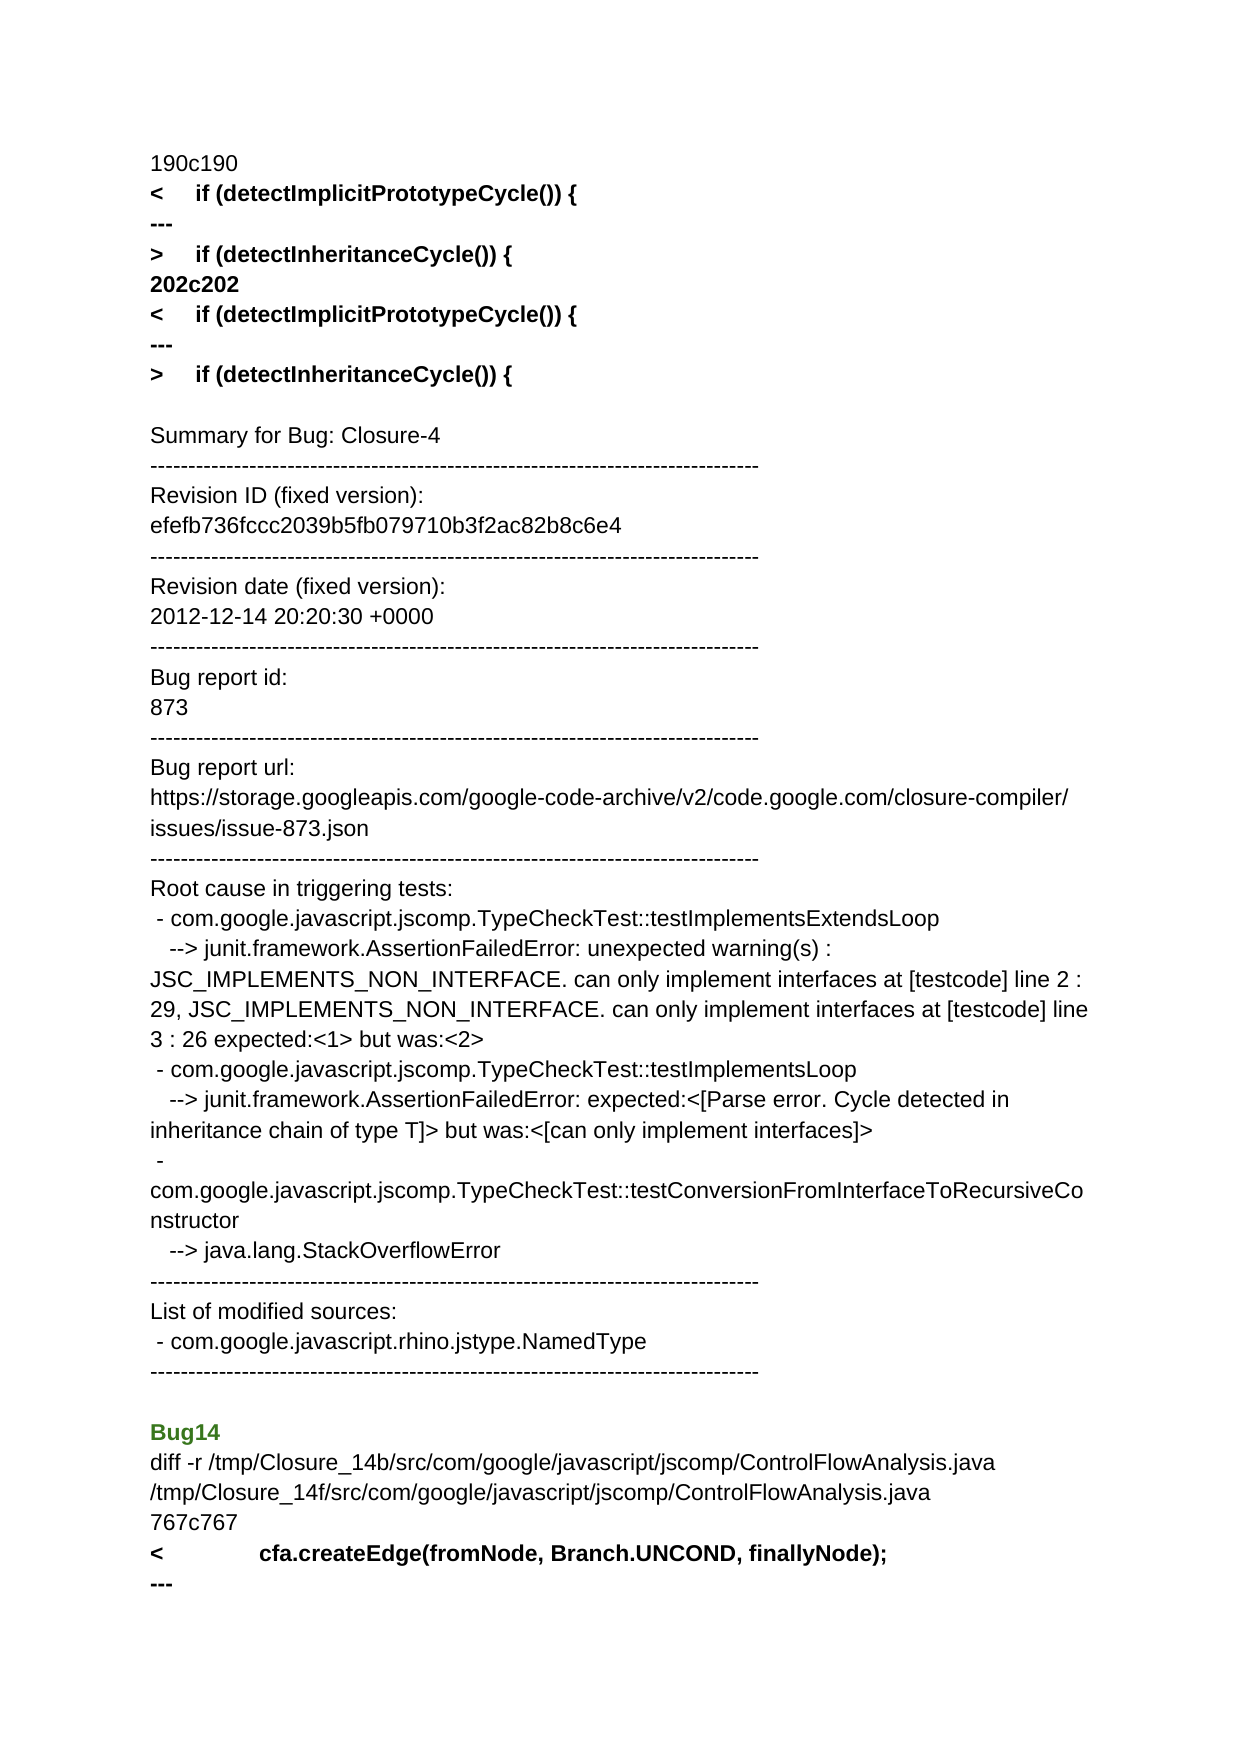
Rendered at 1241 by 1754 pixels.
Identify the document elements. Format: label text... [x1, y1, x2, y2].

text 767c767 [150, 1509, 1090, 1536]
text Bug report id: [150, 663, 1090, 690]
text --> junit.framework.AssertionFailedError: unexpected warning(s) : JSC_IMPLEMENTS_NON_INTERFACE. can only implement interfaces at [testcode] line 2 : 29, JSC_IMPLEMENTS_NON_INTERFACE. can only implement interfaces at [testcode] line 3 : 26 expected:<1> but was:<2> [150, 935, 1090, 1052]
text - com.google.javascript.jscomp.TypeCheckTest::testImplementsLoop [150, 1056, 1090, 1083]
text Root cause in triggering tests: [150, 875, 1090, 901]
text - com.google.javascript.jscomp.TypeCheckTest::testConversionFromInterfaceToRecursiveConstructor [150, 1147, 1090, 1234]
text Revision date (fixed version): [150, 573, 1090, 599]
text 2012-12-14 20:20:30 +0000 [150, 603, 1090, 629]
text - com.google.javascript.rhino.jstype.NamedType [150, 1328, 1090, 1354]
text https://storage.googleapis.com/google-code-archive/v2/code.google.com/closure-compiler/issues/issue-873.json [150, 784, 1090, 841]
text diff -r /tmp/Closure_14b/src/com/google/javascript/jscomp/ControlFlowAnalysis.java /tmp/Closure_14f/src/com/google/javascript/jscomp/ControlFlowAnalysis.java [150, 1449, 1090, 1506]
text Revision ID (fixed version): [150, 482, 1090, 509]
text -------------------------------------------------------------------------------- Bug14 [150, 1358, 1090, 1445]
text -------------------------------------------------------------------------------- [150, 724, 1090, 750]
text --- [150, 331, 1090, 358]
text -------------------------------------------------------------------------------- [150, 1268, 1090, 1294]
text --- [150, 1570, 1090, 1596]
text -------------------------------------------------------------------------------- [150, 633, 1090, 660]
text 190c190 [150, 150, 1090, 176]
text -------------------------------------------------------------------------------- [150, 845, 1090, 871]
text > if (detectInheritanceCycle()) { [150, 361, 1090, 388]
text efefb736fccc2039b5fb079710b3f2ac82b8c6e4 [150, 512, 1090, 539]
text -------------------------------------------------------------------------------- [150, 543, 1090, 569]
text Bug report url: [150, 754, 1090, 781]
text < if (detectImplicitPrototypeCycle()) { [150, 180, 1090, 207]
text List of modified sources: [150, 1298, 1090, 1324]
text < cfa.createEdge(fromNode, Branch.UNCOND, finallyNode); [150, 1539, 1090, 1566]
text -------------------------------------------------------------------------------- [150, 452, 1090, 478]
text < if (detectImplicitPrototypeCycle()) { [150, 301, 1090, 327]
text 873 [150, 694, 1090, 720]
text --> junit.framework.AssertionFailedError: expected:<[Parse error. Cycle detected in inheritance chain of type T]> but was:<[can only implement interfaces]> [150, 1086, 1090, 1143]
text 202c202 [150, 271, 1090, 297]
text > if (detectInheritanceCycle()) { [150, 241, 1090, 267]
text --> java.lang.StackOverflowError [150, 1237, 1090, 1264]
text --- [150, 210, 1090, 237]
text - com.google.javascript.jscomp.TypeCheckTest::testImplementsExtendsLoop [150, 905, 1090, 932]
text Summary for Bug: Closure-4 [150, 422, 1090, 448]
